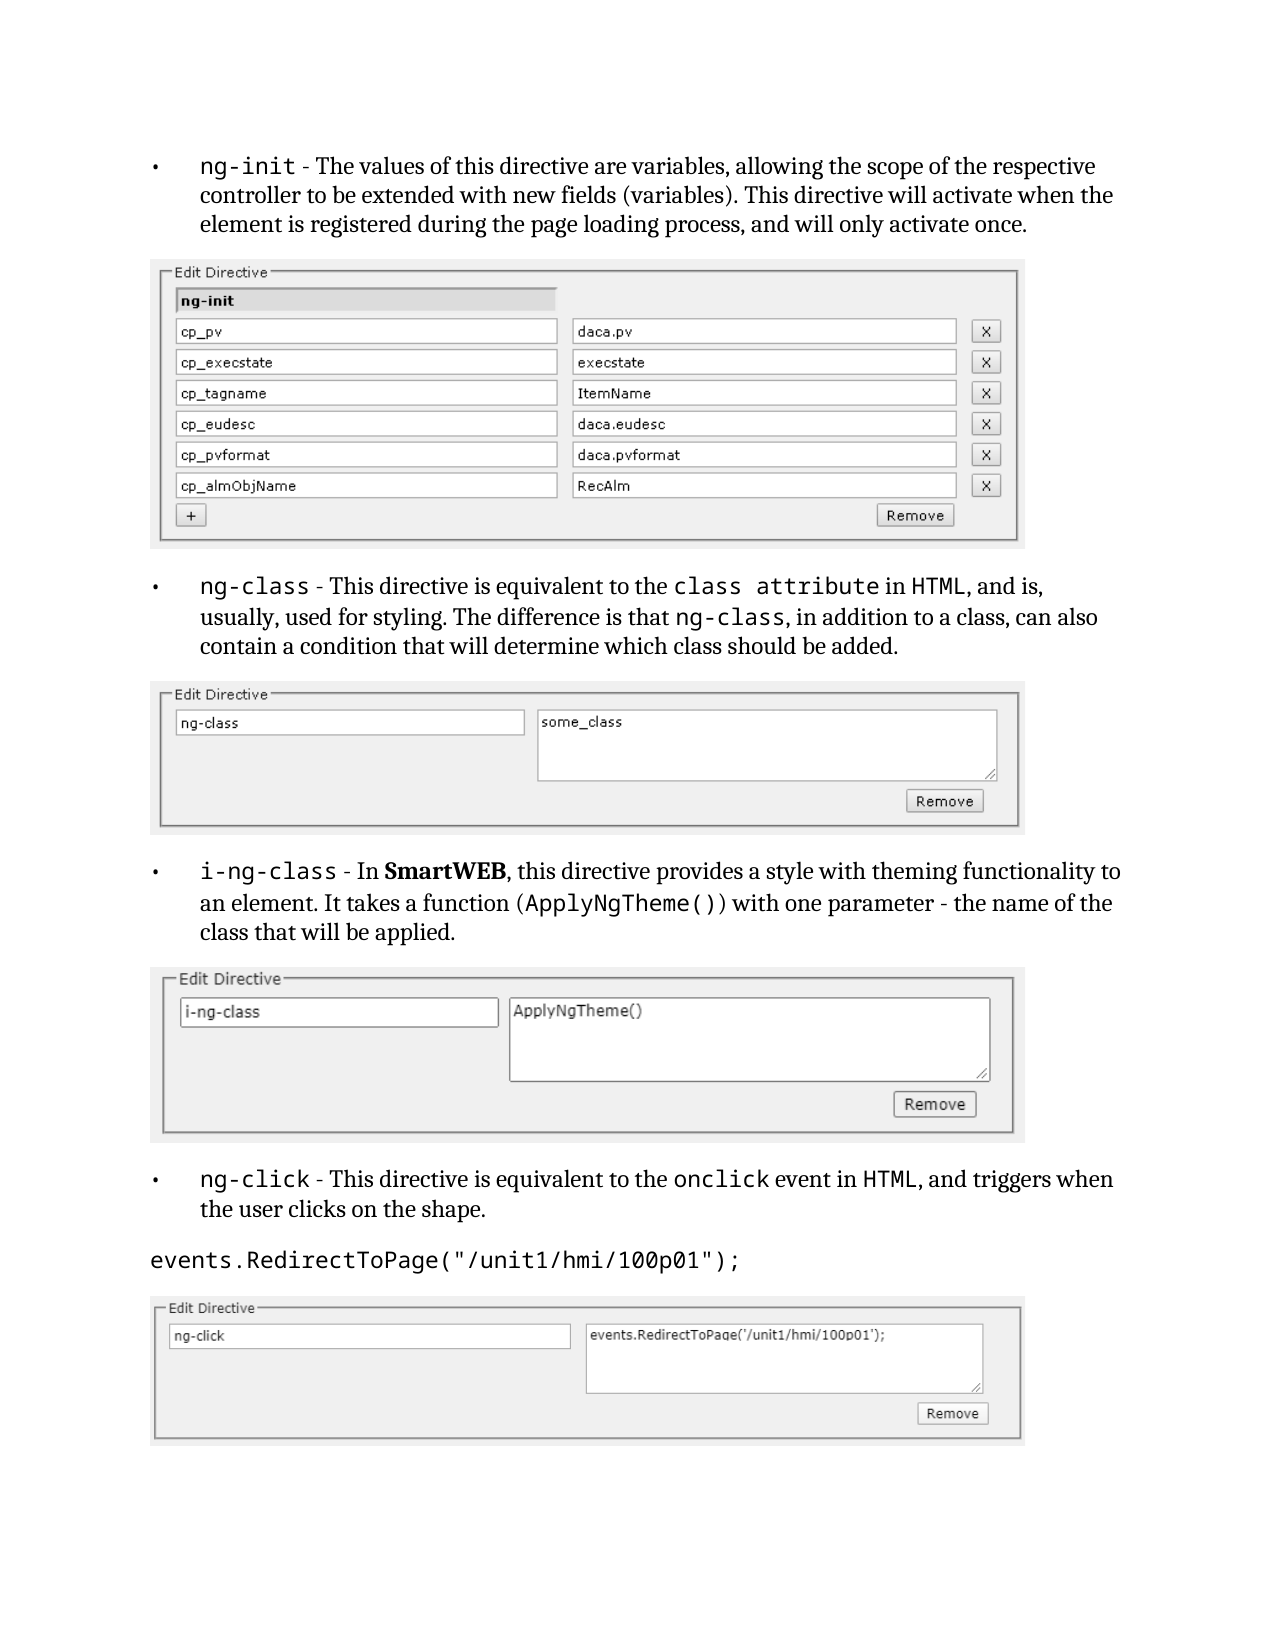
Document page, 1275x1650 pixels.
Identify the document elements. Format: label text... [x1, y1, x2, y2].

text events.RedirectToPage("/unit1/hmi/100p01"); [150, 1244, 1125, 1275]
list ng-class - This directive is equivalent to the class attribute in HTML, and is, usually, used for styling. The difference is that ng-class, in addition to a class, can also contain a condition that will determine which class should be added. [150, 569, 1125, 661]
list ng-click - This directive is equivalent to the onclick event in HTML, and triggers when the user clicks on the shape. [150, 1163, 1125, 1223]
list i-ng-class - In SmartWEB, this directive provides a style with theming functionality to an element. It takes a function (ApplyNgTheme()) with one parameter - the name of the class that will be applied. [150, 855, 1125, 947]
picture [150, 1296, 1025, 1446]
picture [150, 967, 1025, 1143]
picture [150, 681, 1025, 835]
list ng-init - The values ​​of this directive are variables, allowing the scope of the respective controller to be extended with new fields (variables). This directive will activate when the element is registered during the page loading process, and will only activate once. [150, 150, 1125, 239]
picture [150, 259, 1025, 549]
